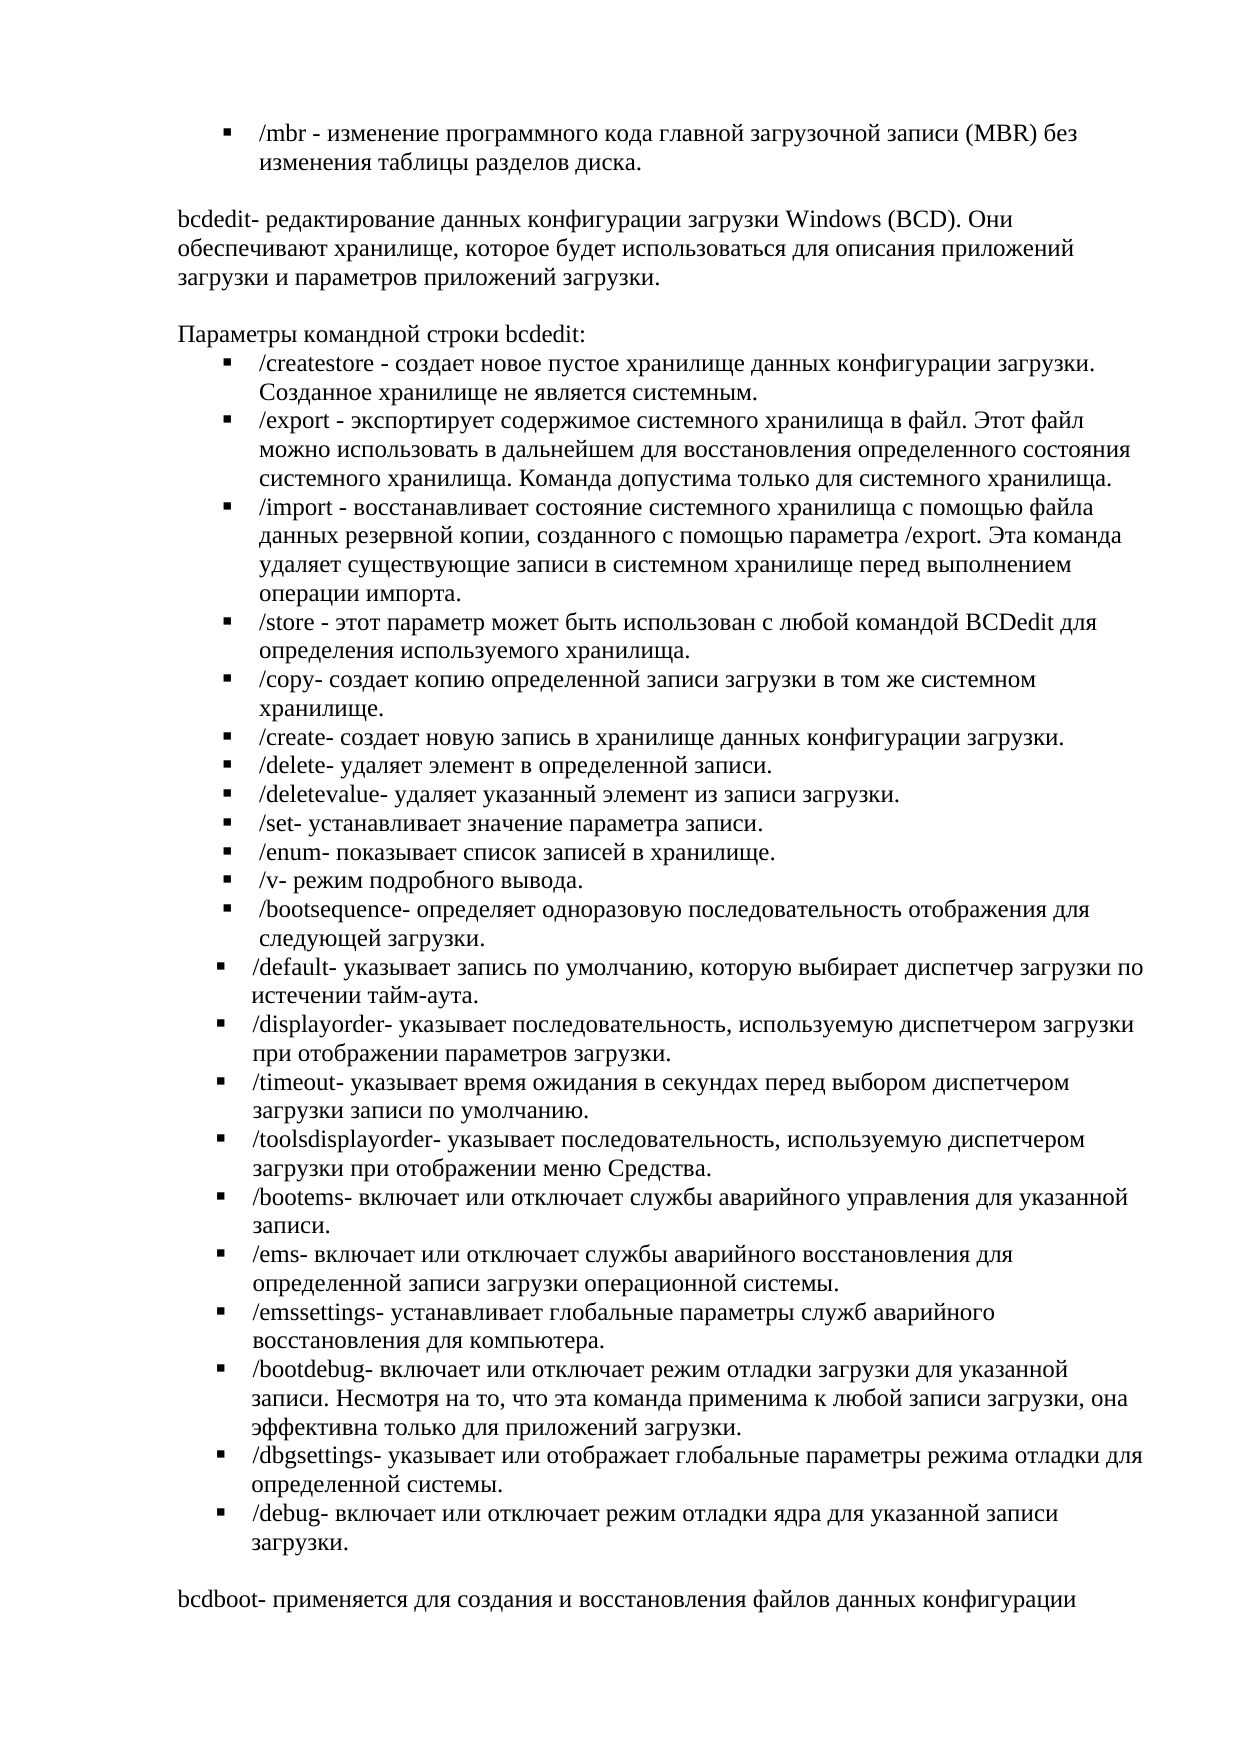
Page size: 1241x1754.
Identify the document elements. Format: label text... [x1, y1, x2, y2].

text загрузки. [177, 1527, 1152, 1556]
text загрузки записи по умолчанию. [178, 1096, 1152, 1124]
text обеспечивают хранилище, которое будет использоваться для описания приложений [177, 233, 1152, 262]
list /displayorder- указывает последовательность, используемую диспетчером загрузки [215, 1009, 1152, 1038]
list /bootsequence- определяет одноразовую последовательность отображения для [221, 894, 1152, 923]
text определенной системы. [177, 1469, 1152, 1498]
text данных резервной копии, созданного с помощью параметра /export. Эта команда [185, 521, 1152, 549]
text загрузки при отображении меню Средства. [178, 1153, 1152, 1182]
list /bootdebug- включает или отключает режим отладки загрузки для указанной [215, 1354, 1152, 1383]
text изменения таблицы разделов диска. [185, 147, 1152, 176]
list /set- устанавливает значение параметра записи. [221, 808, 1152, 837]
list /enum- показывает список записей в хранилище. [221, 837, 1152, 866]
list /copy- создает копию определенной записи загрузки в том же системном [221, 664, 1152, 693]
list /deletevalue- удаляет указанный элемент из записи загрузки. [221, 779, 1152, 808]
list /mbr - изменение программного кода главной загрузочной записи (MBR) без [221, 118, 1152, 147]
list /bootems- включает или отключает службы аварийного управления для указанной [215, 1182, 1152, 1211]
text bcdedit- редактирование данных конфигурации загрузки Windows (BCD). Они [177, 204, 1152, 233]
text операции импорта. [185, 578, 1152, 607]
text эффективна только для приложений загрузки. [251, 1412, 1152, 1441]
list /export - экспортирует содержимое системного хранилища в файл. Этот файл [221, 406, 1152, 434]
list /ems- включает или отключает службы аварийного восстановления для [215, 1239, 1152, 1268]
text определения используемого хранилища. [185, 636, 1152, 664]
text при отображении параметров загрузки. [178, 1038, 1152, 1067]
list /create- создает новую запись в хранилище данных конфигурации загрузки. [221, 722, 1152, 751]
list /dbgsettings- указывает или отображает глобальные параметры режима отладки для [215, 1441, 1152, 1469]
text Созданное хранилище не является системным. [185, 377, 1152, 406]
text записи. [178, 1211, 1152, 1239]
list /import - восстанавливает состояние системного хранилища с помощью файла [221, 492, 1152, 521]
text bcdboot- применяется для создания и восстановления файлов данных конфигурации [177, 1584, 1152, 1613]
text Параметры командной строки bcdedit: [177, 319, 1152, 348]
list /store - этот параметр может быть использован с любой командой BCDedit для [221, 607, 1152, 636]
text записи. Несмотря на то, что эта команда применима к любой записи загрузки, она [177, 1383, 1152, 1412]
list /delete- удаляет элемент в определенной записи. [221, 751, 1152, 779]
list /createstore - создает новое пустое хранилище данных конфигурации загрузки. [221, 348, 1152, 377]
text можно использовать в дальнейшем для восстановления определенного состояния [185, 434, 1152, 463]
text хранилище. [251, 693, 1152, 722]
text определенной записи загрузки операционной системы. [178, 1268, 1152, 1297]
list /v- режим подробного вывода. [221, 866, 1152, 894]
text удаляет существующие записи в системном хранилище перед выполнением [185, 549, 1152, 578]
text восстановления для компьютера. [178, 1326, 1152, 1354]
text загрузки и параметров приложений загрузки. [177, 262, 1152, 291]
text следующей загрузки. [185, 923, 1152, 952]
list /emssettings- устанавливает глобальные параметры служб аварийного [215, 1297, 1152, 1326]
text системного хранилища. Команда допустима только для системного хранилища. [185, 463, 1152, 492]
list /timeout- указывает время ожидания в секундах перед выбором диспетчером [215, 1067, 1152, 1096]
text истечении тайм-аута. [177, 981, 1152, 1009]
list /debug- включает или отключает режим отладки ядра для указанной записи [215, 1498, 1152, 1527]
list /default- указывает запись по умолчанию, которую выбирает диспетчер загрузки по [215, 952, 1152, 981]
list /toolsdisplayorder- указывает последовательность, используемую диспетчером [215, 1124, 1152, 1153]
